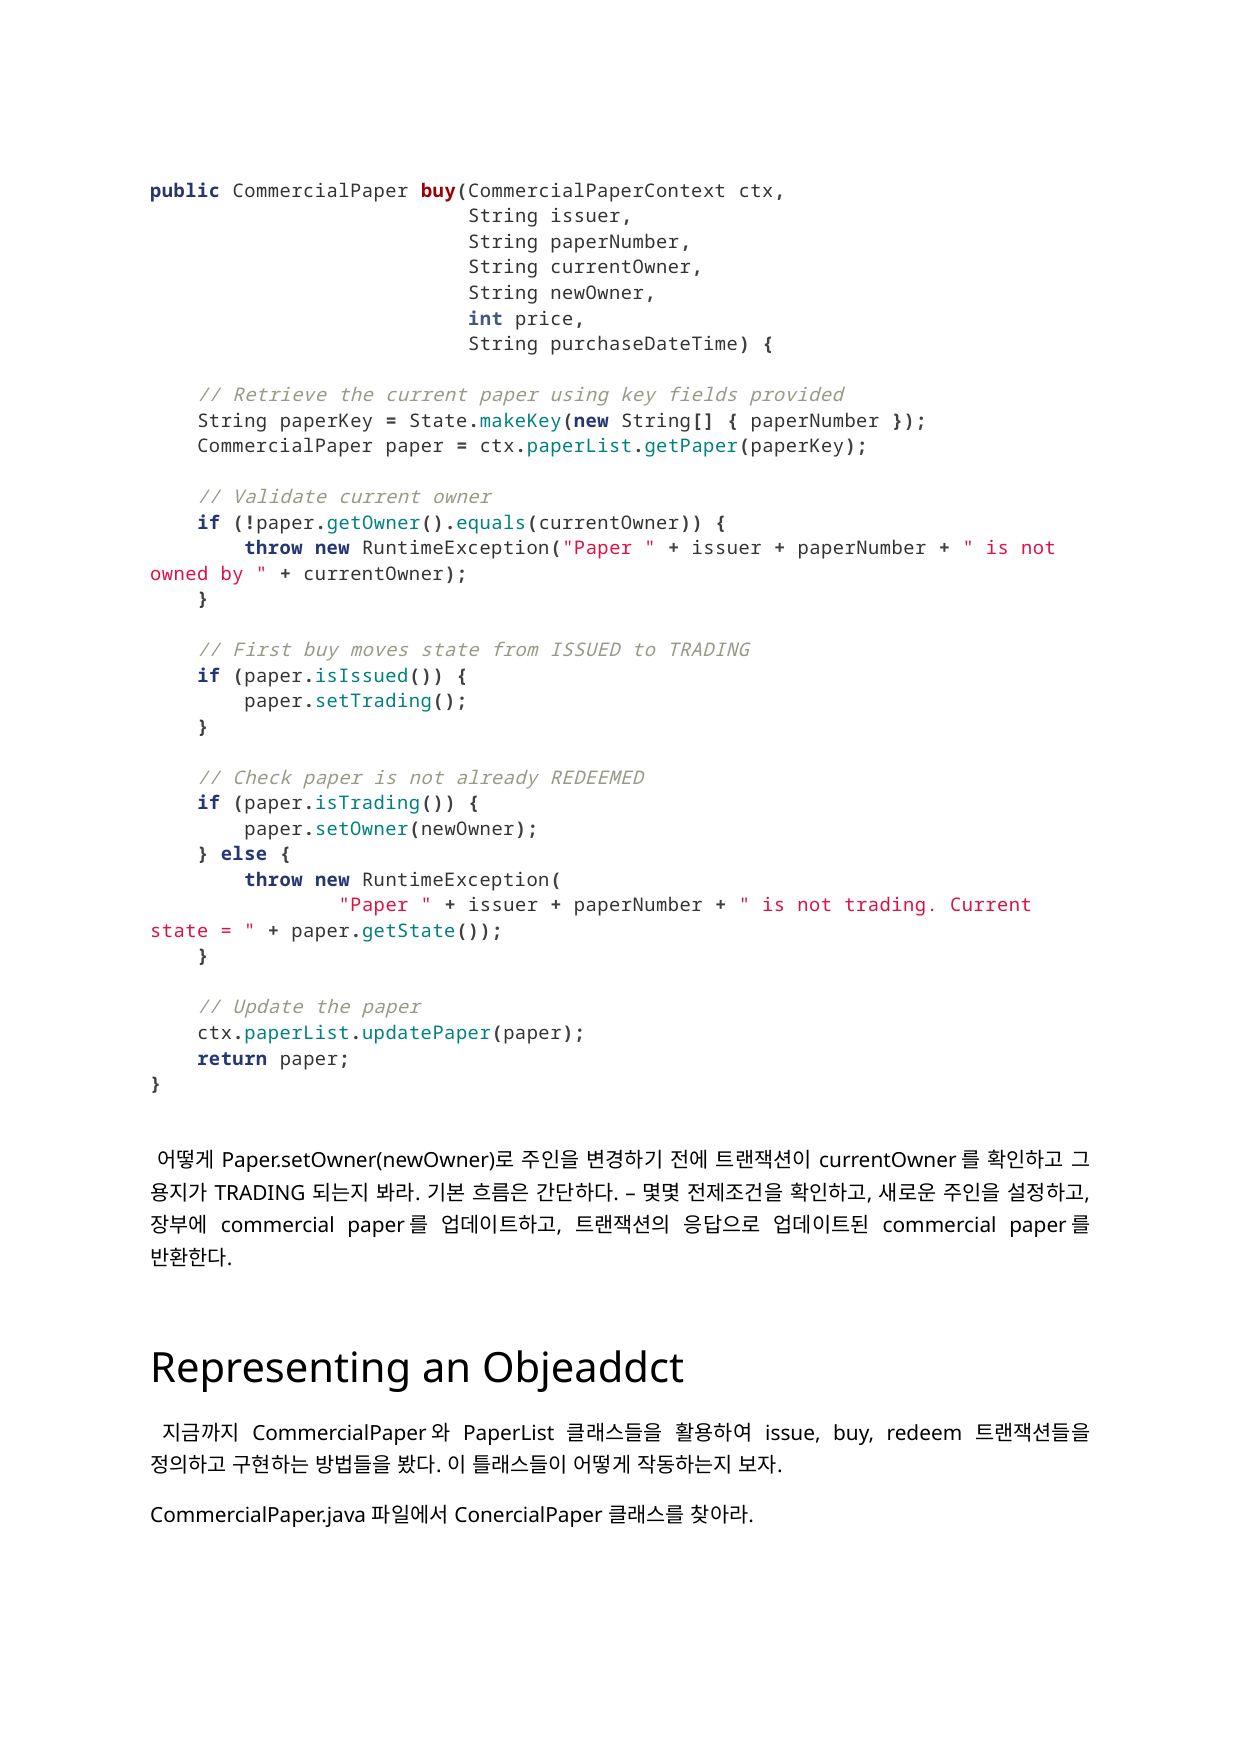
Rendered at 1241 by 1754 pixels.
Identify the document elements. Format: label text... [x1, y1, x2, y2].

text } [150, 713, 1090, 739]
text String paperKey = State.makeKey(new String[] { paperNumber }); [150, 407, 1090, 432]
text String issuer, [150, 203, 1090, 228]
text String newOwner, [150, 279, 1090, 305]
text } [150, 1070, 1090, 1096]
text throw new RuntimeException("Paper " + issuer + paperNumber + " is not owned by " + currentOwner); [150, 534, 1090, 586]
text } [150, 943, 1090, 968]
text int price, [150, 305, 1090, 330]
text return paper; [150, 1045, 1090, 1070]
text paper.setTrading(); [150, 688, 1090, 713]
text } else { [150, 841, 1090, 866]
text ctx.paperList.updatePaper(paper); [150, 1019, 1090, 1045]
text // First buy moves state from ISSUED to TRADING [150, 637, 1090, 662]
text } [150, 586, 1090, 611]
text CommercialPaper.java 파일에서 ConercialPaper 클래스를 찾아라. [150, 1498, 1090, 1528]
text CommercialPaper paper = ctx.paperList.getPaper(paperKey); [150, 432, 1090, 458]
text String purchaseDateTime) { [150, 330, 1090, 356]
text if (paper.isTrading()) { [150, 790, 1090, 815]
text 어떻게 Paper.setOwner(newOwner)로 주인을 변경하기 전에 트랜잭션이 currentOwner를 확인하고 그 용지가 TRADING 되는지 봐라. 기본 흐름은 간단하다. – 몇몇 전제조건을 확인하고, 새로운 주인을 설정하고, 장부에 commercial paper를 업데이트하고, 트랜잭션의 응답으로 업데이트된 commercial paper를 반환한다. [150, 1143, 1090, 1272]
text if (!paper.getOwner().equals(currentOwner)) { [150, 509, 1090, 534]
text // Retrieve the current paper using key fields provided [150, 381, 1090, 407]
text // Update the paper [150, 994, 1090, 1019]
text public CommercialPaper buy(CommercialPaperContext ctx, [150, 177, 1090, 203]
text "Paper " + issuer + paperNumber + " is not trading. Current state = " + paper.getState()); [150, 892, 1090, 943]
text // Validate current owner [150, 483, 1090, 509]
text String currentOwner, [150, 254, 1090, 279]
text // Check paper is not already REDEEMED [150, 764, 1090, 790]
text Representing an Objeaddct [150, 1338, 1090, 1395]
text String paperNumber, [150, 228, 1090, 254]
text paper.setOwner(newOwner); [150, 815, 1090, 841]
text throw new RuntimeException( [150, 866, 1090, 892]
text 지금까지 CommercialPaper와 PaperList 클래스들을 활용하여 issue, buy, redeem 트랜잭션들을 정의하고 구현하는 방법들을 봤다. 이 틀래스들이 어떻게 작동하는지 보자. [150, 1416, 1090, 1479]
text if (paper.isIssued()) { [150, 662, 1090, 688]
